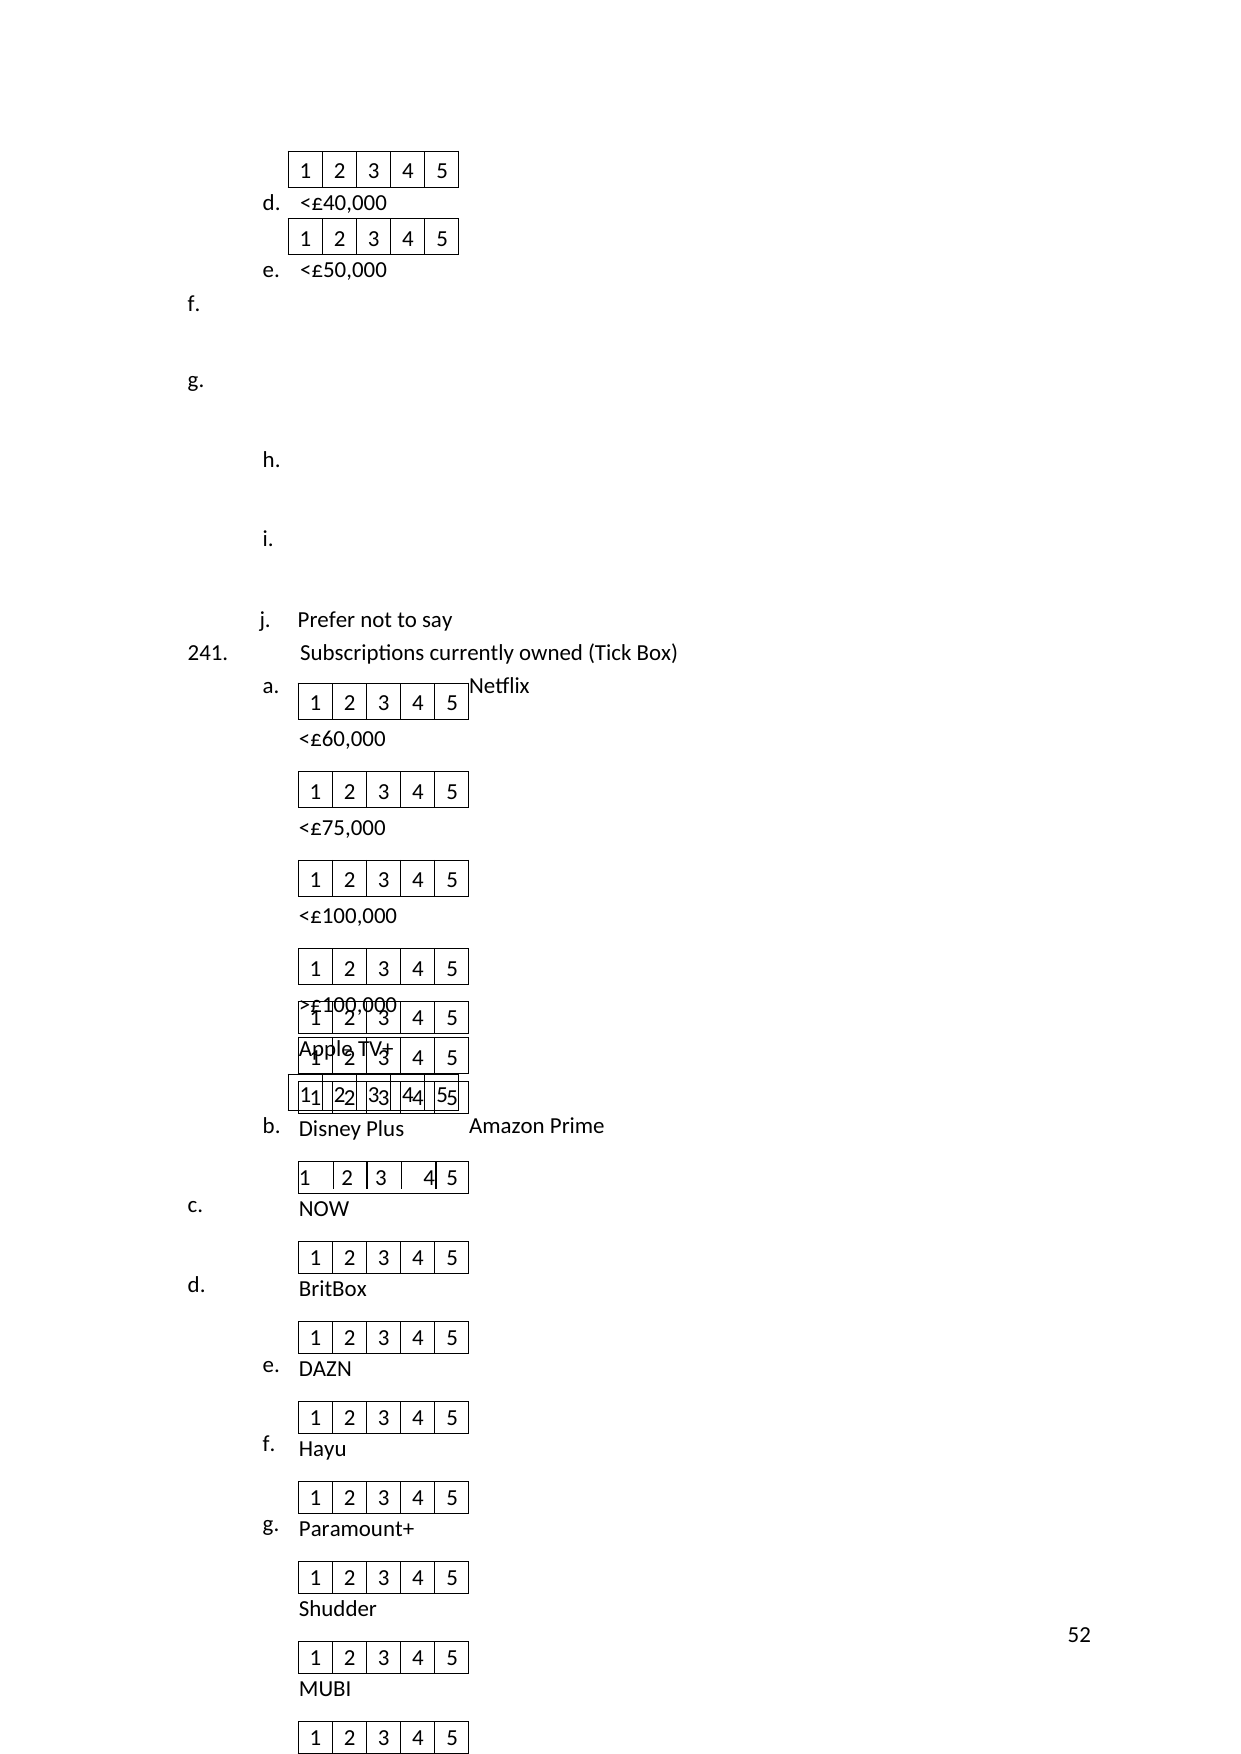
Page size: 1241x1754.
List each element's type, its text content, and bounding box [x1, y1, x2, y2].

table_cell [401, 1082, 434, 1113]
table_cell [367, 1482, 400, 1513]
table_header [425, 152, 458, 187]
list <£40,000 [262, 188, 1082, 216]
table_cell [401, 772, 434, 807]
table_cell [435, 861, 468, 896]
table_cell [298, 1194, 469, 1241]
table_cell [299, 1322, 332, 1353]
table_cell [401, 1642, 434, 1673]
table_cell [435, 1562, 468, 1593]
text e. [262, 1350, 298, 1378]
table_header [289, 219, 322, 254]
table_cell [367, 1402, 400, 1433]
text g. [262, 1509, 298, 1537]
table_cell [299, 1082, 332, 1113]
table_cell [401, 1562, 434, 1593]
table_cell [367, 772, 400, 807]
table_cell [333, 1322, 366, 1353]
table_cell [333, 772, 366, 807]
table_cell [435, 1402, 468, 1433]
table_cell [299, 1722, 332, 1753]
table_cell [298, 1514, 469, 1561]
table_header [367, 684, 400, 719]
text j. Prefer not to say [187, 605, 1082, 633]
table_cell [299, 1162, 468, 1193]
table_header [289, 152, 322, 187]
list Amazon Prime [262, 1111, 298, 1139]
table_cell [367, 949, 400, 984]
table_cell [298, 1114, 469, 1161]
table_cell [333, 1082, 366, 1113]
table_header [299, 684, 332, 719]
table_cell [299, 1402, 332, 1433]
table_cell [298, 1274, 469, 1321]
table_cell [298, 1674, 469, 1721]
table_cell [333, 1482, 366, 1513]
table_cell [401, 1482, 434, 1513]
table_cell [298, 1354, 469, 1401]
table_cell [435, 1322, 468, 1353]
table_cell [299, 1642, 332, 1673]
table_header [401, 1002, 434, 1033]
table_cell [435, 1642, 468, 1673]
text f. [262, 1429, 298, 1457]
list Netflix [262, 672, 1082, 699]
list Subscriptions currently owned (Tick Box) [187, 638, 1082, 666]
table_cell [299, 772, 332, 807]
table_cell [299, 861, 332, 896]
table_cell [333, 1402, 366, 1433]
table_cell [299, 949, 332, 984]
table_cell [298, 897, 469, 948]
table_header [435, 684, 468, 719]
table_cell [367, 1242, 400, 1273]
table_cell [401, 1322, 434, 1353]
text i. [262, 524, 470, 552]
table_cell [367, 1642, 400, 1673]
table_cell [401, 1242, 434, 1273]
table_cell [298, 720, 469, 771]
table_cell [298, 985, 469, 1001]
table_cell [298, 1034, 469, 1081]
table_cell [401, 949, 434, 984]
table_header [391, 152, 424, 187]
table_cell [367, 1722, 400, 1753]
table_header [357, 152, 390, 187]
text f. [187, 289, 470, 317]
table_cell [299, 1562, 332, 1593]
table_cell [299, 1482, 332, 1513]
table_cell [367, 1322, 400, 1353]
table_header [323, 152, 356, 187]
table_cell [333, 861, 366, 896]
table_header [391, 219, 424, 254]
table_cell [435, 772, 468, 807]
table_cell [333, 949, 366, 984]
text g. [187, 365, 470, 393]
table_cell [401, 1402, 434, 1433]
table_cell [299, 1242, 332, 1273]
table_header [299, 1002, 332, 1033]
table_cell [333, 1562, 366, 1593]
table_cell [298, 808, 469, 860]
text h. [262, 445, 470, 473]
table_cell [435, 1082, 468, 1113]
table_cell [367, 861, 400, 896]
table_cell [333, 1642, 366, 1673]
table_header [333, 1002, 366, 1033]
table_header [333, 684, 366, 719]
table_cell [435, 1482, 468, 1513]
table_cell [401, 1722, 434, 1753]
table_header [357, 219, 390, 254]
text d. [187, 1270, 298, 1298]
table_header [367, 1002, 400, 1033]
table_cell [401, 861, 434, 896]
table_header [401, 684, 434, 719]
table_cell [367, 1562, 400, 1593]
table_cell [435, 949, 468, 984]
list Amazon Prime [469, 1111, 1082, 1139]
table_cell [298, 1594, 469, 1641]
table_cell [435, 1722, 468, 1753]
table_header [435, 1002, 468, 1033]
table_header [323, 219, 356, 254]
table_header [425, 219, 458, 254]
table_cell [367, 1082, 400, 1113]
list <£50,000 [262, 255, 1082, 283]
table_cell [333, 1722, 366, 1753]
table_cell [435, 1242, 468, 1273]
text c. [187, 1190, 298, 1218]
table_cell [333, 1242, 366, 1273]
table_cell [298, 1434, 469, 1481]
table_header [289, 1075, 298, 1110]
